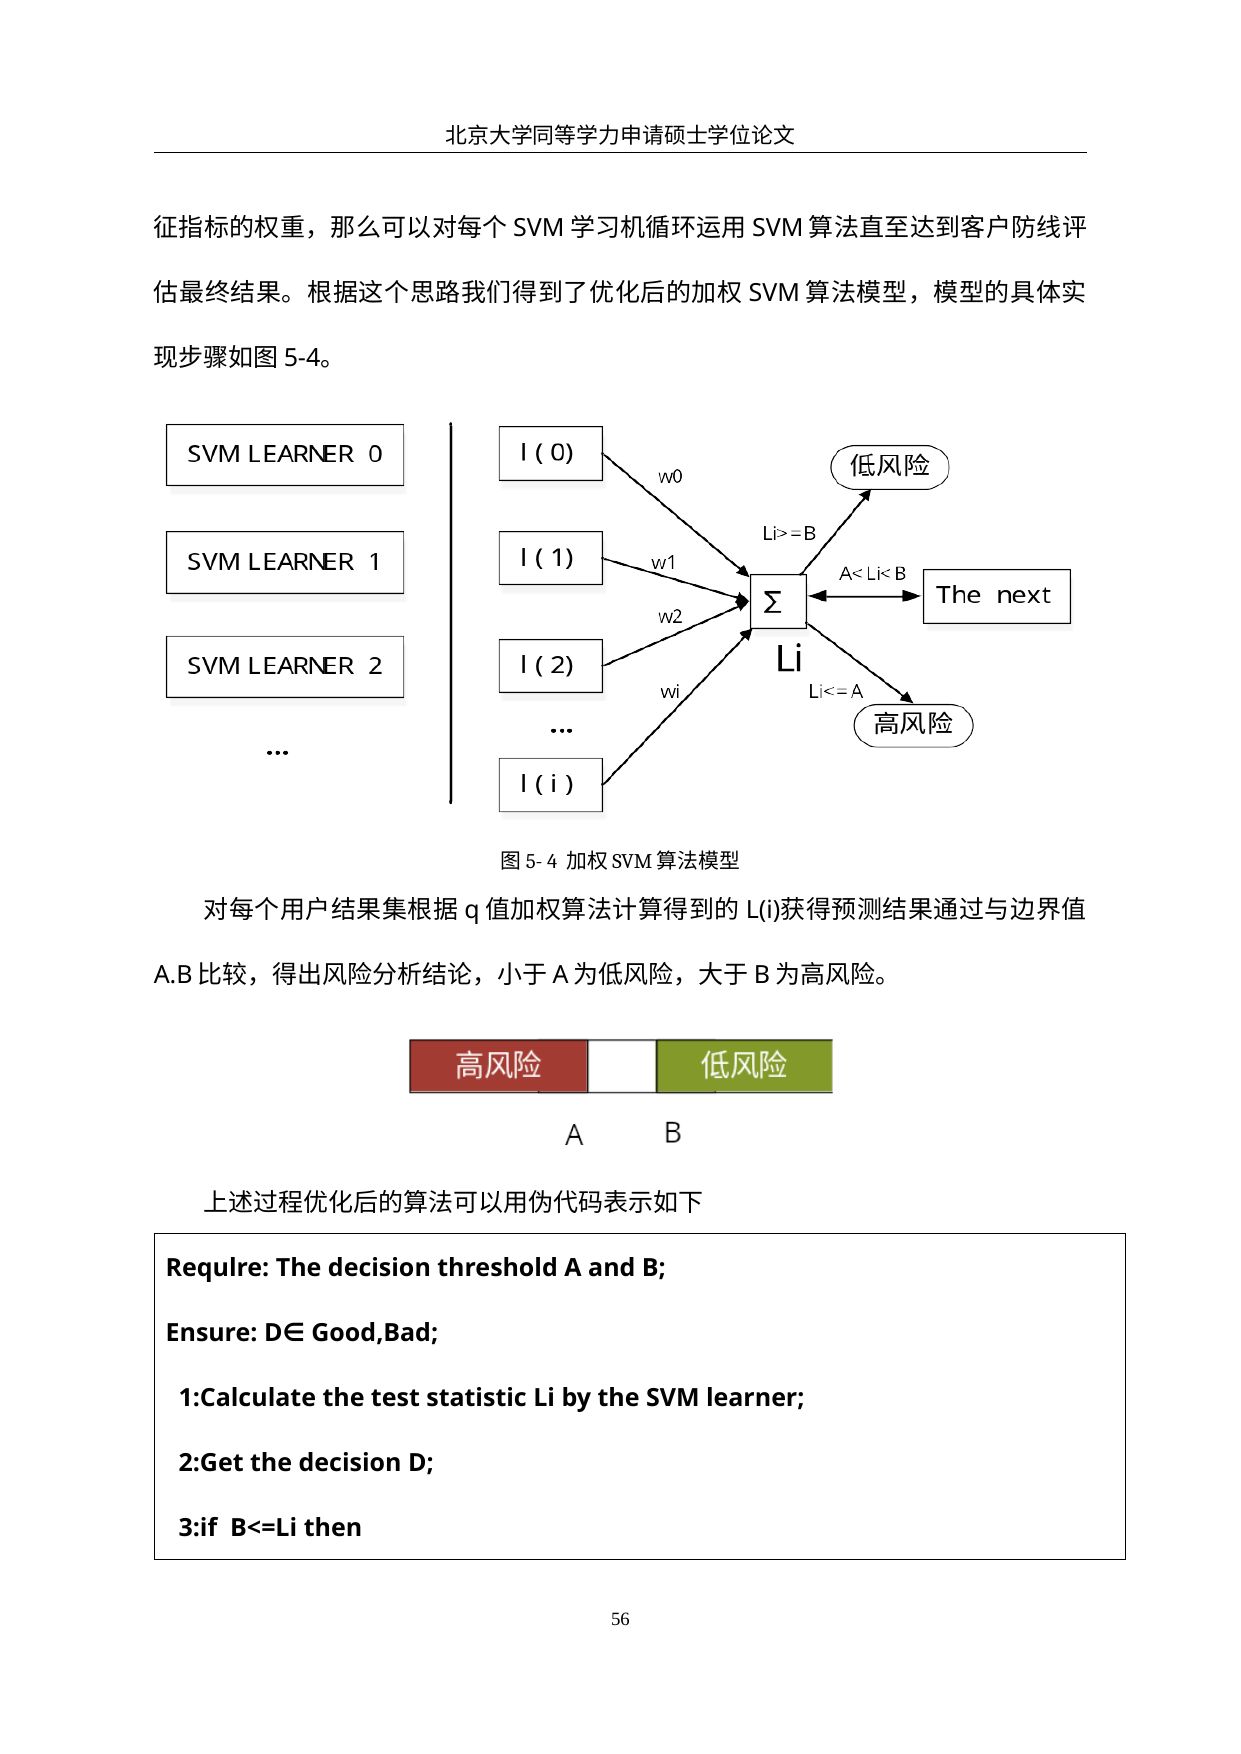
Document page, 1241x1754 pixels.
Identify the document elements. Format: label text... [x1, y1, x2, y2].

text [153, 193, 1087, 388]
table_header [155, 1234, 1125, 1559]
text 对每个用户结果集根据q值加权算法计算得到的L(i)获得预测结果通过与边界值A.B比较，得出风险分析结论，小于A为低风险，大于B为高风险。 [153, 875, 1087, 1005]
text 上述过程优化后的算法可以用伪代码表示如下 [153, 1168, 1087, 1233]
